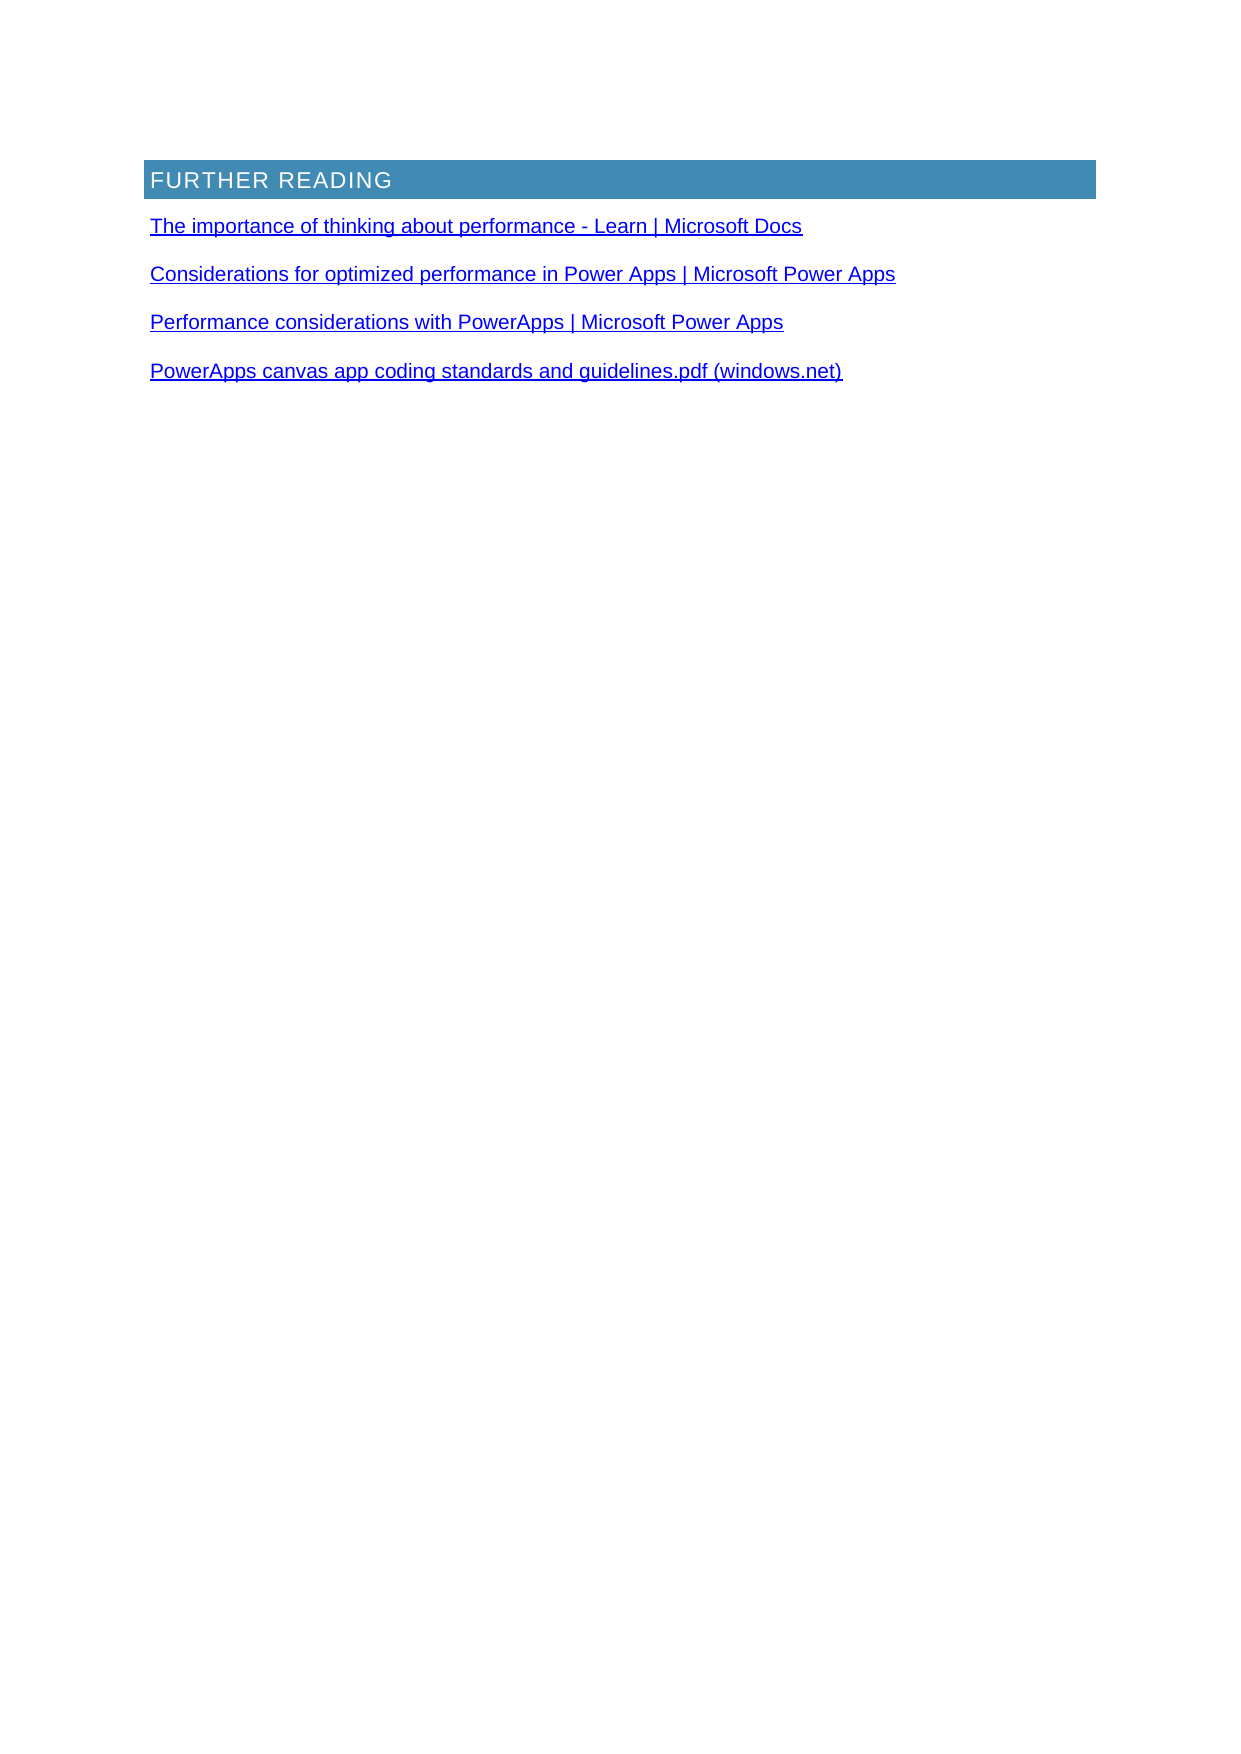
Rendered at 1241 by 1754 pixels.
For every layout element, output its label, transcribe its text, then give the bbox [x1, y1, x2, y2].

subtitle Further Reading [150, 167, 1090, 193]
text PowerApps canvas app coding standards and guidelines.pdf (windows.net) [150, 358, 1090, 382]
text The importance of thinking about performance - Learn | Microsoft Docs [150, 213, 1090, 237]
text Performance considerations with PowerApps | Microsoft Power Apps [150, 310, 1090, 334]
text Considerations for optimized performance in Power Apps | Microsoft Power Apps [150, 262, 1090, 286]
